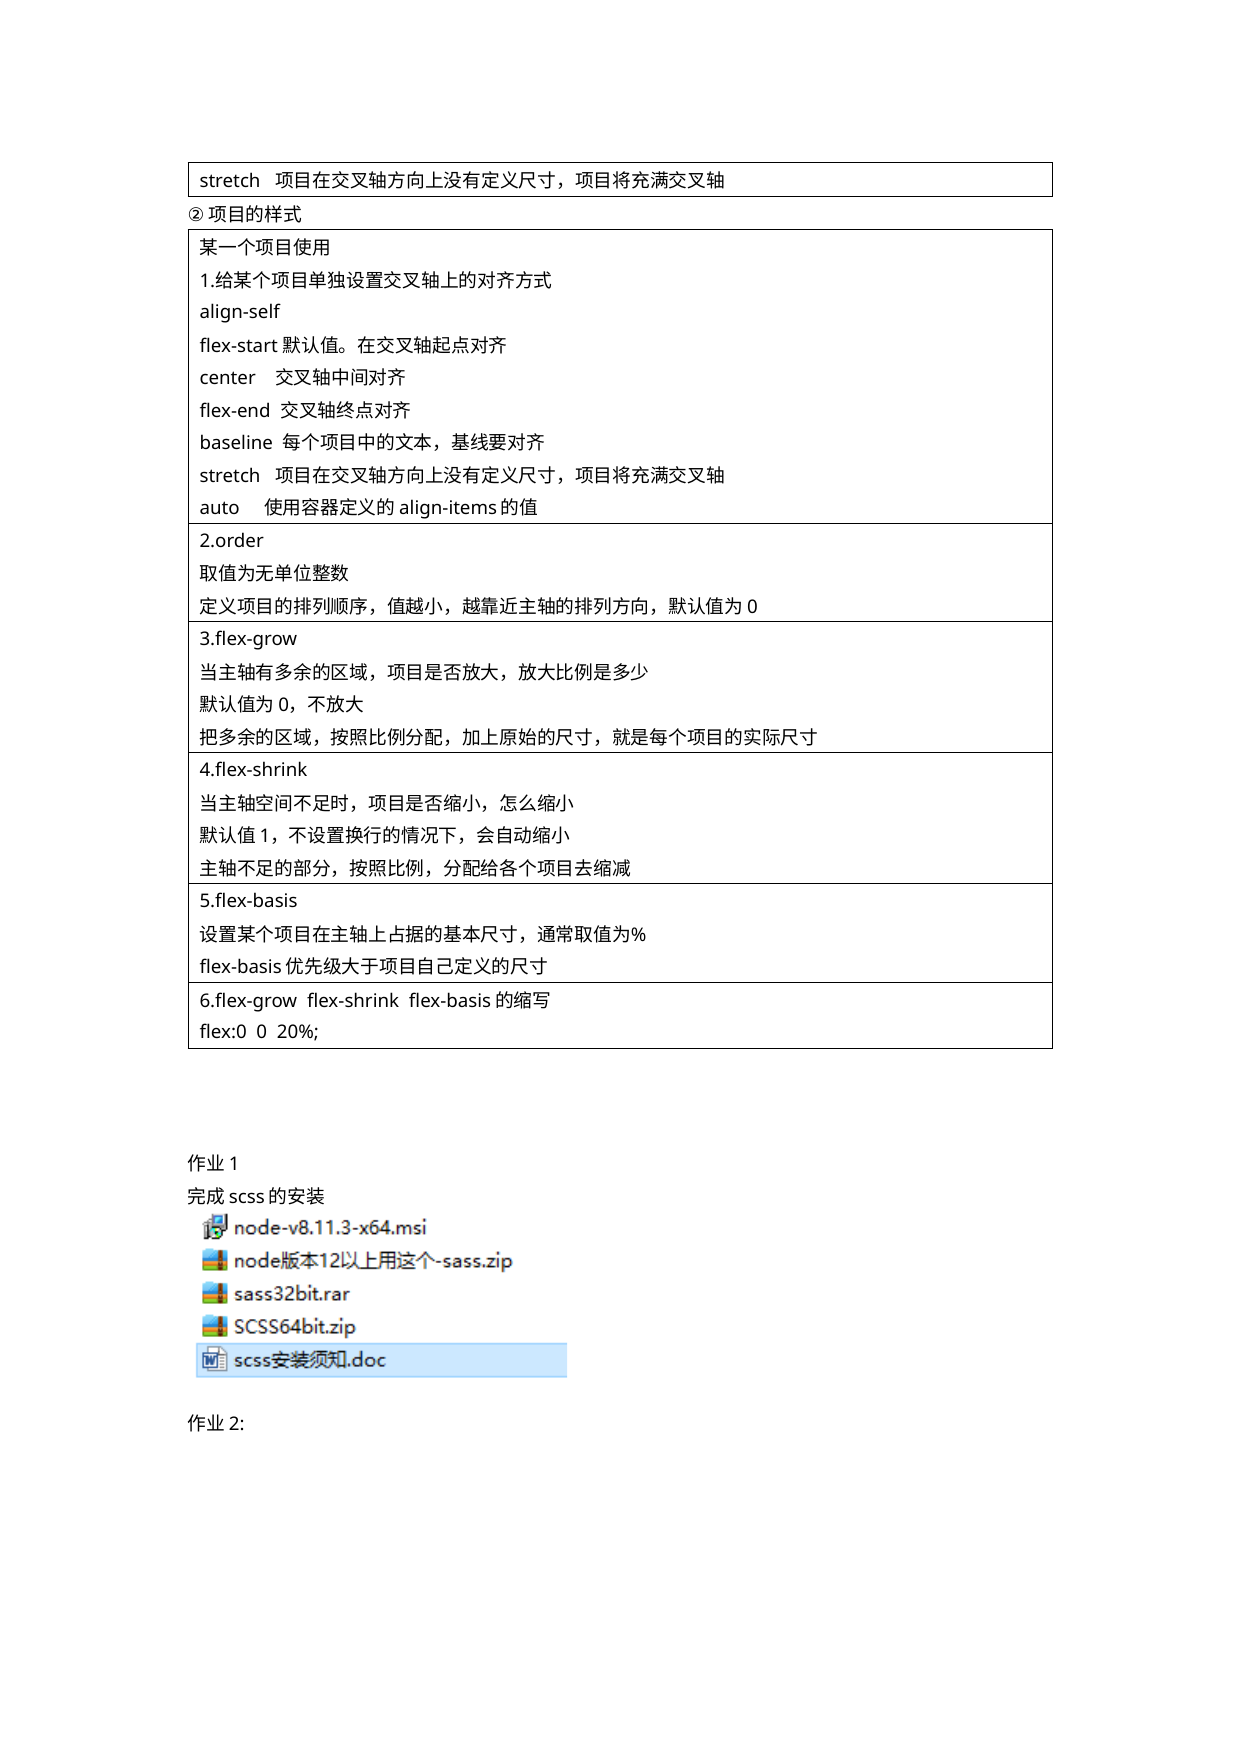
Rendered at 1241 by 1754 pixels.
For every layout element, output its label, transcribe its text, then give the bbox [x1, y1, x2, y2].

text 作业2: [187, 1406, 1053, 1439]
table_cell 3.flex-grow 当主轴有多余的区域，项目是否放大，放大比例是多少 默认值为0，不放大 把多余的区域，按照比例分配，加上原始的尺寸，就是每个项目的实际尺寸 [189, 622, 1052, 752]
text 作业1 [187, 1146, 1053, 1179]
table_cell 5.flex-basis 设置某个项目在主轴上占据的基本尺寸，通常取值为% flex-basis优先级大于项目自己定义的尺寸 [189, 884, 1052, 982]
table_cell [189, 163, 1052, 196]
table_cell 6.flex-grow flex-shrink flex-basis的缩写 flex:0 0 20%; [189, 983, 1052, 1048]
text ②项目的样式 [187, 197, 1053, 229]
text 完成scss的安装 [187, 1179, 1053, 1211]
table_header 某一个项目使用 1.给某个项目单独设置交叉轴上的对齐方式 align-self flex-start 默认值。在交叉轴起点对齐 center 交叉轴中间对齐 flex-end 交叉轴终点对齐 baseline 每个项目中的文本，基线要对齐 stretch 项目在交叉轴方向上没有定义尺寸，项目将充满交叉轴 auto 使用容器定义的align-items的值 [189, 230, 1052, 523]
picture [187, 1211, 568, 1381]
table_cell 2.order 取值为无单位整数 定义项目的排列顺序，值越小，越靠近主轴的排列方向，默认值为0 [189, 524, 1052, 621]
table_cell 4.flex-shrink 当主轴空间不足时，项目是否缩小，怎么缩小 默认值1，不设置换行的情况下，会自动缩小 主轴不足的部分，按照比例，分配给各个项目去缩减 [189, 753, 1052, 883]
